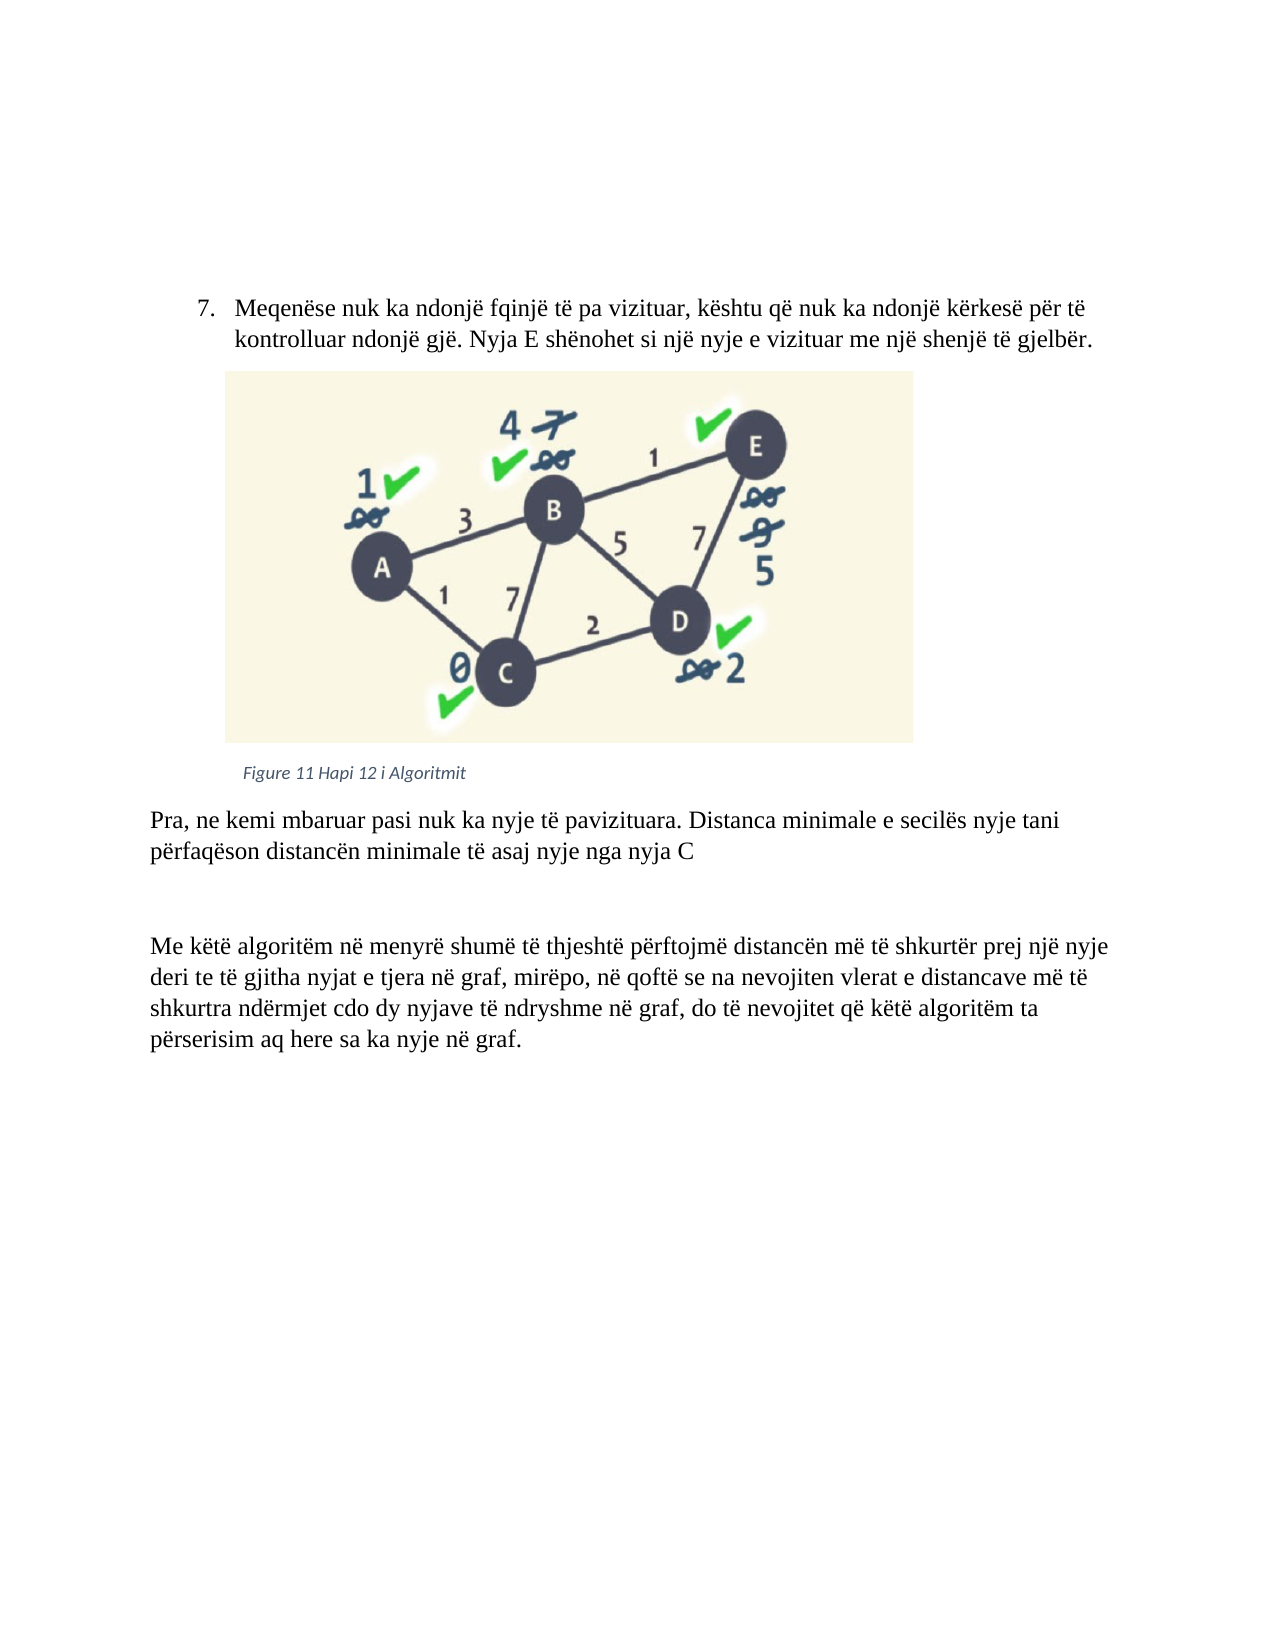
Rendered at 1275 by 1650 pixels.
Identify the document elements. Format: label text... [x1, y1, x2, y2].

list Meqenëse nuk ka ndonjë fqinjë të pa vizituar, kështu që nuk ka ndonjë kërkesë për të kontrolluar ndonjë gjë. Nyja E shënohet si një nyje e vizituar me një shenjë të gjelbër. [197, 293, 1125, 353]
text Me këtë algoritëm në menyrë shumë të thjeshtë përftojmë distancën më të shkurtër prej një nyje deri te të gjitha nyjat e tjera në graf, mirëpo, në qoftë se na nevojiten vlerat e distancave më të shkurtra ndërmjet cdo dy nyjave të ndryshme në graf, do të nevojitet që këtë algoritëm ta përserisim aq here sa ka nyje në graf. [150, 931, 1125, 1053]
text Figure 11 Hapi 12 i Algoritmit [150, 761, 1125, 784]
text Pra, ne kemi mbaruar pasi nuk ka nyje të pavizituara. Distanca minimale e secilës nyje tani përfaqëson distancën minimale të asaj nyje nga nyja C [150, 805, 1125, 865]
picture [225, 371, 914, 743]
